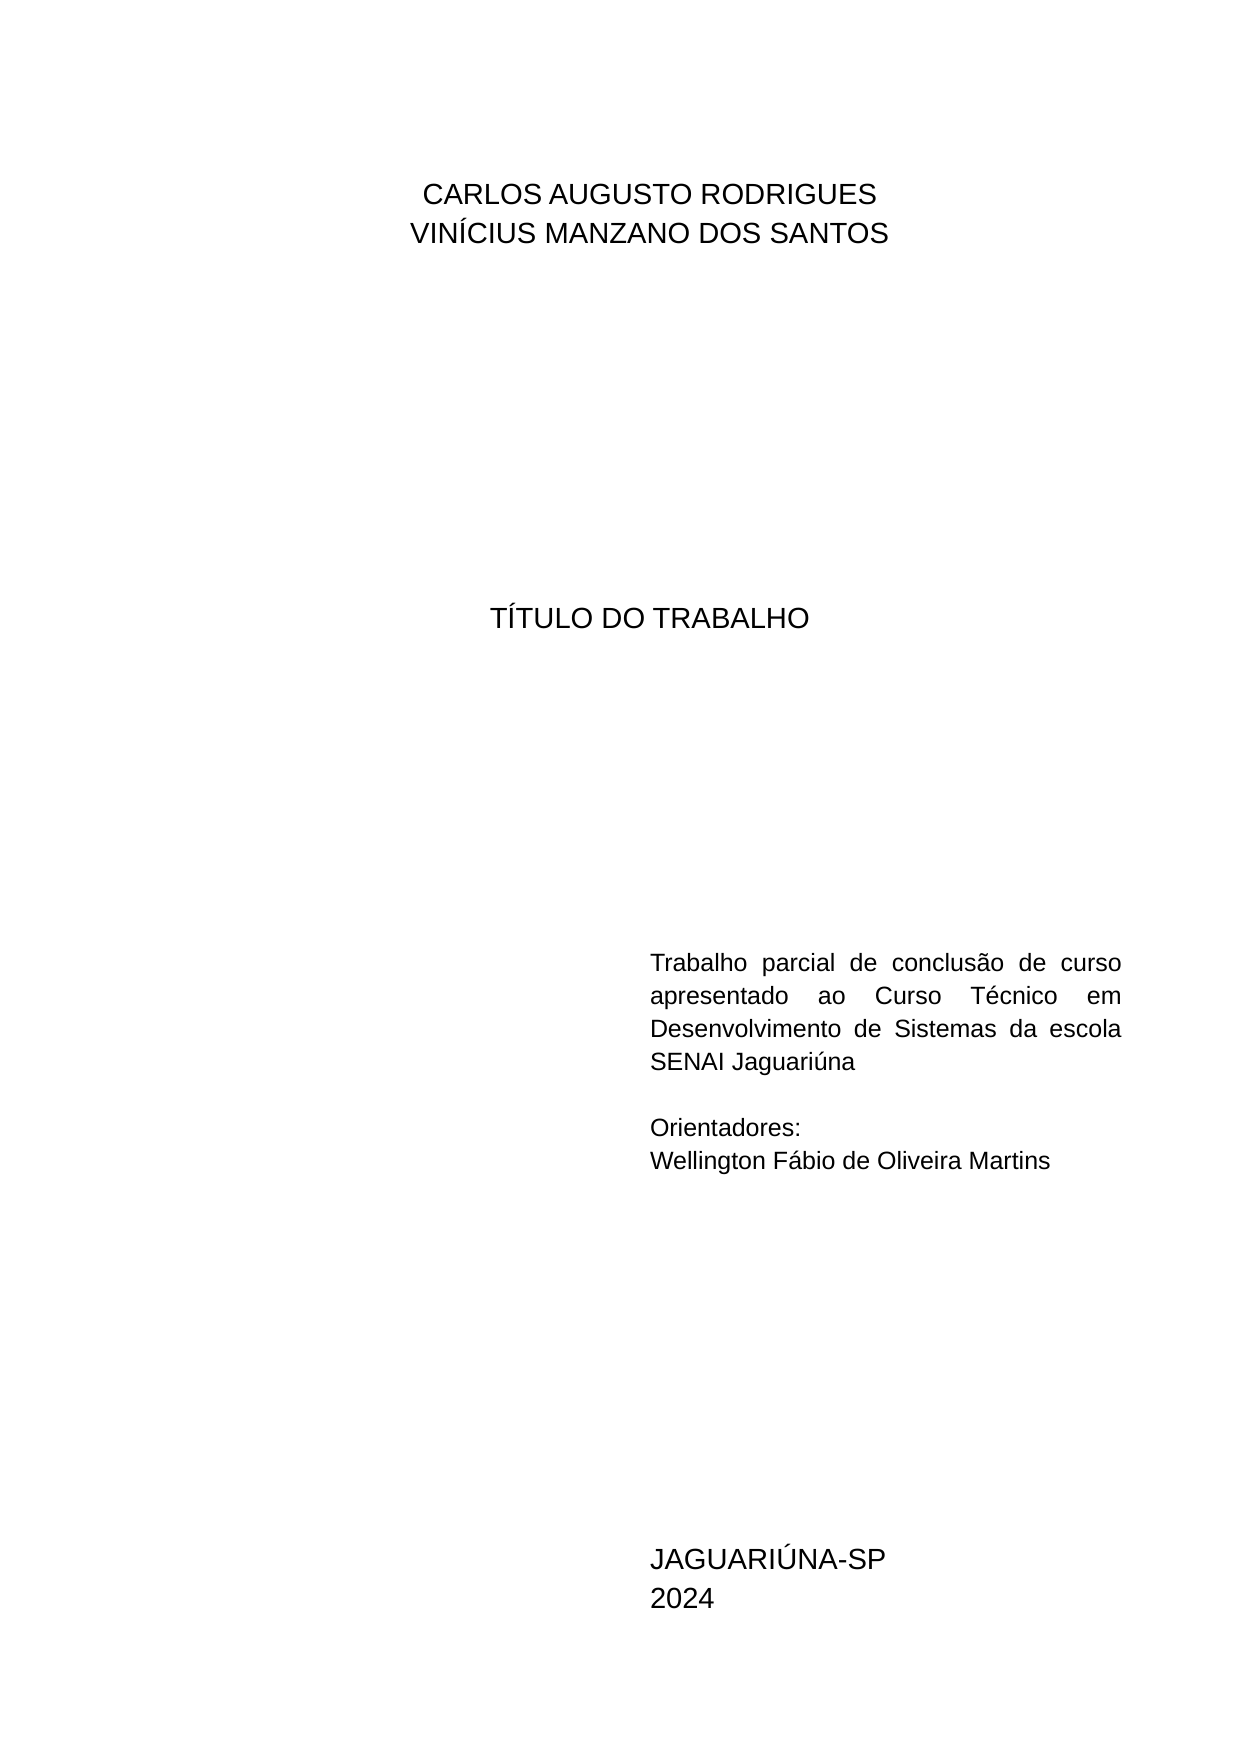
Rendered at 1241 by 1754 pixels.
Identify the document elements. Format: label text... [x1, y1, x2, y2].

text Wellington Fábio de Oliveira Martins [650, 1146, 1122, 1175]
text TÍTULO DO TRABALHO [177, 601, 1122, 635]
text JAGUARIÚNA-SP [650, 1542, 1122, 1576]
text VINÍCIUS MANZANO DOS SANTOS [177, 216, 1122, 249]
text CARLOS AUGUSTO RODRIGUES [177, 177, 1122, 211]
text 2024 [650, 1581, 1122, 1614]
text Orientadores: [650, 1113, 1122, 1142]
text Trabalho parcial de conclusão de curso apresentado ao Curso Técnico em Desenvolvimento de Sistemas da escola SENAI Jaguariúna [650, 948, 1122, 1076]
